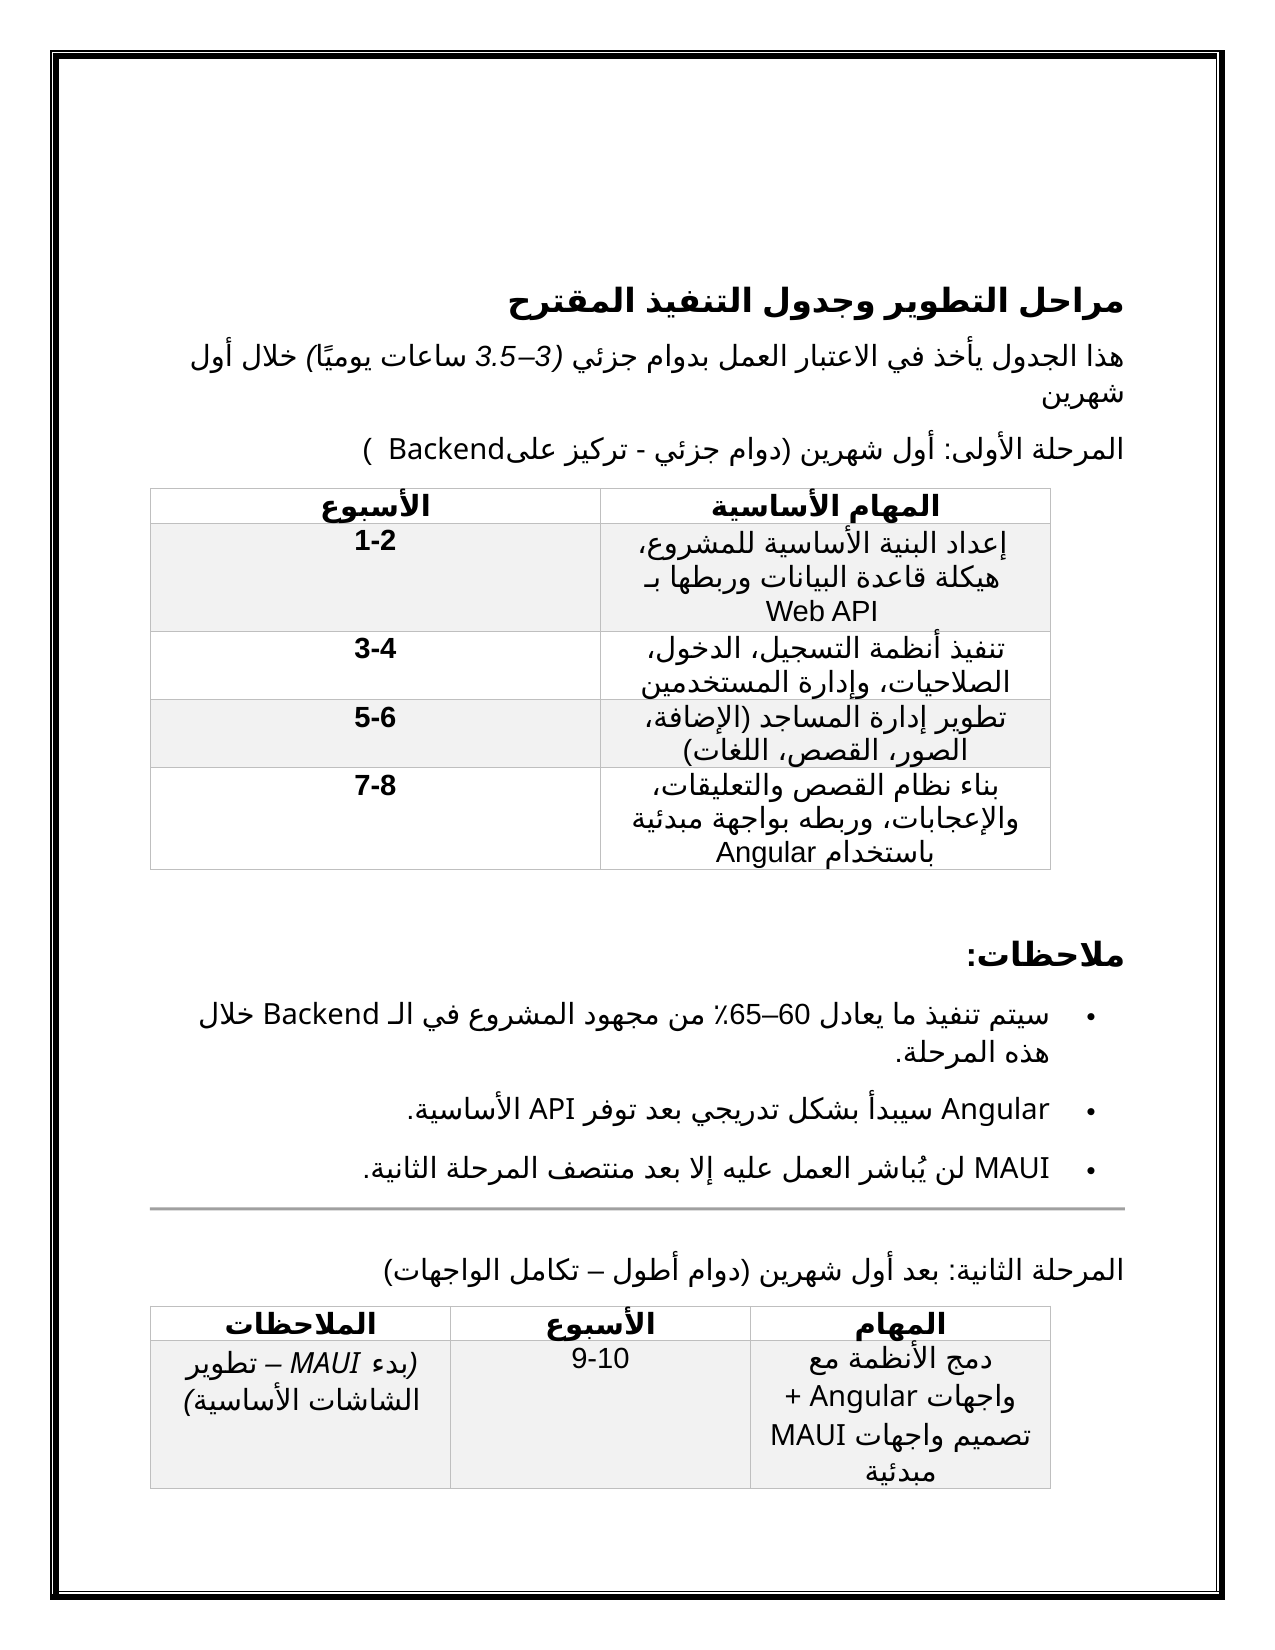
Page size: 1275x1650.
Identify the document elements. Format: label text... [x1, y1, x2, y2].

table_cell 3-4 [151, 632, 600, 699]
table_header الأسبوع [451, 1307, 750, 1340]
table_cell 5-6 [151, 700, 600, 767]
table_cell تنفيذ أنظمة التسجيل، الدخول، الصلاحيات، وإدارة المستخدمين [601, 632, 1050, 699]
list سيتم تنفيذ ما يعادل 60–65٪ من مجهود المشروع في الـ Backend خلال هذه المرحلة. [150, 993, 1087, 1069]
table_cell [601, 524, 1050, 631]
table_cell 9-10 [451, 1341, 750, 1488]
table_cell تطوير إدارة المساجد (الإضافة، الصور، القصص، اللغات) [601, 700, 1050, 767]
table_header الملاحظات [151, 1307, 450, 1340]
table_cell 1-2 [151, 524, 600, 631]
text مراحل التطوير وجدول التنفيذ المقترح [150, 281, 1125, 320]
table_header الأسبوع [151, 489, 600, 522]
table_cell بناء نظام القصص والتعليقات، والإعجابات، وربطه بواجهة مبدئية باستخدام Angular [601, 768, 1050, 868]
table_header المهام [751, 1307, 1050, 1340]
text ملاحظات: [150, 935, 1125, 973]
text المرحلة الثانية: بعد أول شهرين (دوام أطول – تكامل الواجهات) [150, 1253, 1125, 1286]
table_cell دمج الأنظمة مع واجهات Angular + تصميم واجهات MAUI مبدئية [751, 1341, 1050, 1488]
list Angular سيبدأ بشكل تدريجي بعد توفر API الأساسية. [150, 1088, 1087, 1128]
list MAUI لن يُباشر العمل عليه إلا بعد منتصف المرحلة الثانية. [150, 1148, 1087, 1187]
text هذا الجدول يأخذ في الاعتبار العمل بدوام جزئي (3–3.5 ساعات يوميًا) خلال أول شهرين [150, 339, 1125, 409]
table_header المهام الأساسية [601, 489, 1050, 522]
table_cell 7-8 [151, 768, 600, 868]
text المرحلة الأولى: أول شهرين (دوام جزئي - تركيز علىBackend ) [150, 428, 1125, 468]
table_cell [151, 1341, 450, 1488]
